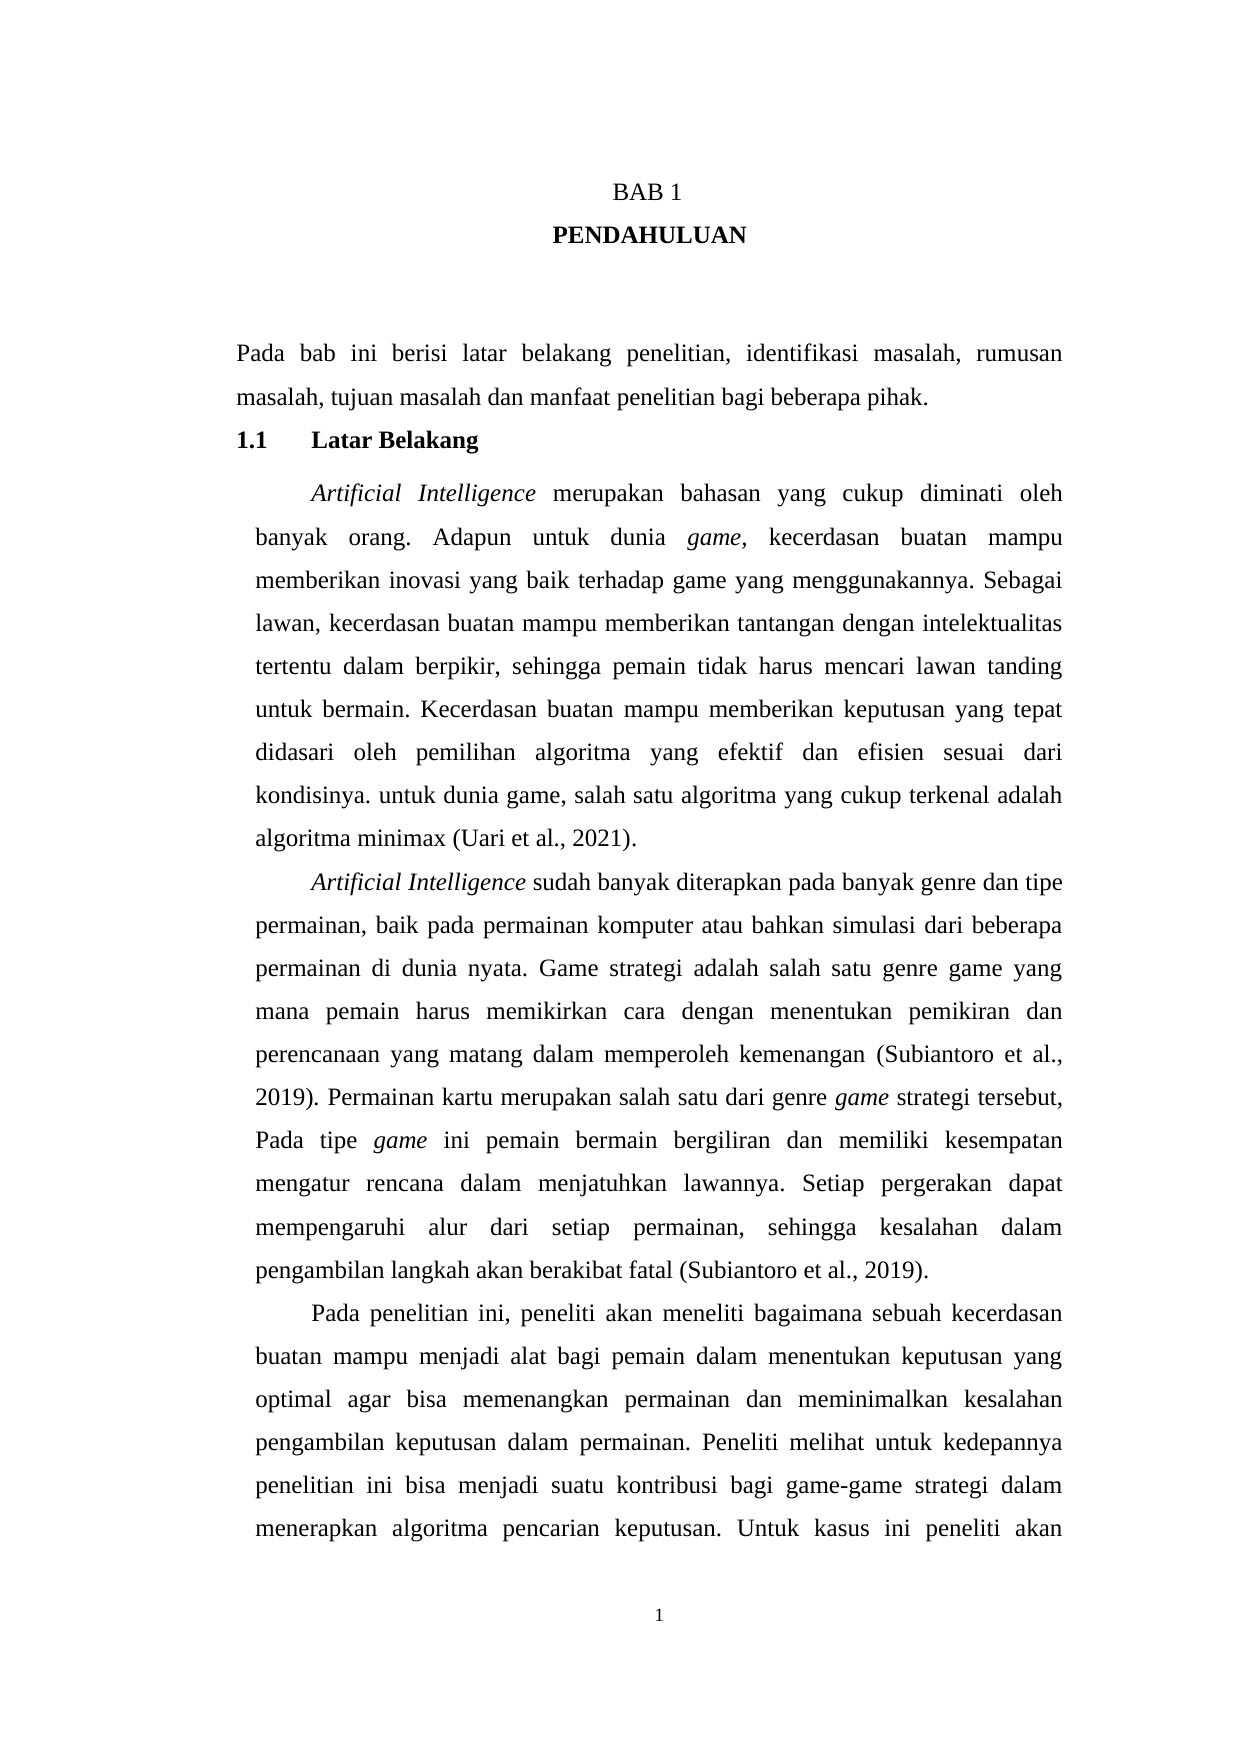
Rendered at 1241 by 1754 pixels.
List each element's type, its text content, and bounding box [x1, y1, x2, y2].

subtitle Latar Belakang [236, 425, 1063, 453]
text Artificial Intelligence merupakan bahasan yang cukup diminati oleh banyak orang. Adapun untuk dunia game, kecerdasan buatan mampu memberikan inovasi yang baik terhadap game yang menggunakannya. Sebagai lawan, kecerdasan buatan mampu memberikan tantangan dengan intelektualitas tertentu dalam berpikir, sehingga pemain tidak harus mencari lawan tanding untuk bermain. Kecerdasan buatan mampu memberikan keputusan yang tepat didasari oleh pemilihan algoritma yang efektif dan efisien sesuai dari kondisinya. untuk dunia game, salah satu algoritma yang cukup terkenal adalah algoritma minimax (Uari et al., 2021). [255, 478, 1063, 852]
text Pada bab ini berisi latar belakang penelitian, identifikasi masalah, rumusan masalah, tujuan masalah dan manfaat penelitian bagi beberapa pihak. [236, 338, 1063, 410]
subtitle PENDAHULUAN [236, 177, 1063, 249]
text Artificial Intelligence sudah banyak diterapkan pada banyak genre dan tipe permainan, baik pada permainan komputer atau bahkan simulasi dari beberapa permainan di dunia nyata. Game strategi adalah salah satu genre game yang mana pemain harus memikirkan cara dengan menentukan pemikiran dan perencanaan yang matang dalam memperoleh kemenangan (Subiantoro et al., 2019). Permainan kartu merupakan salah satu dari genre game strategi tersebut, Pada tipe game ini pemain bermain bergiliran dan memiliki kesempatan mengatur rencana dalam menjatuhkan lawannya. Setiap pergerakan dapat mempengaruhi alur dari setiap permainan, sehingga kesalahan dalam pengambilan langkah akan berakibat fatal (Subiantoro et al., 2019). [255, 867, 1063, 1283]
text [255, 1298, 1063, 1542]
